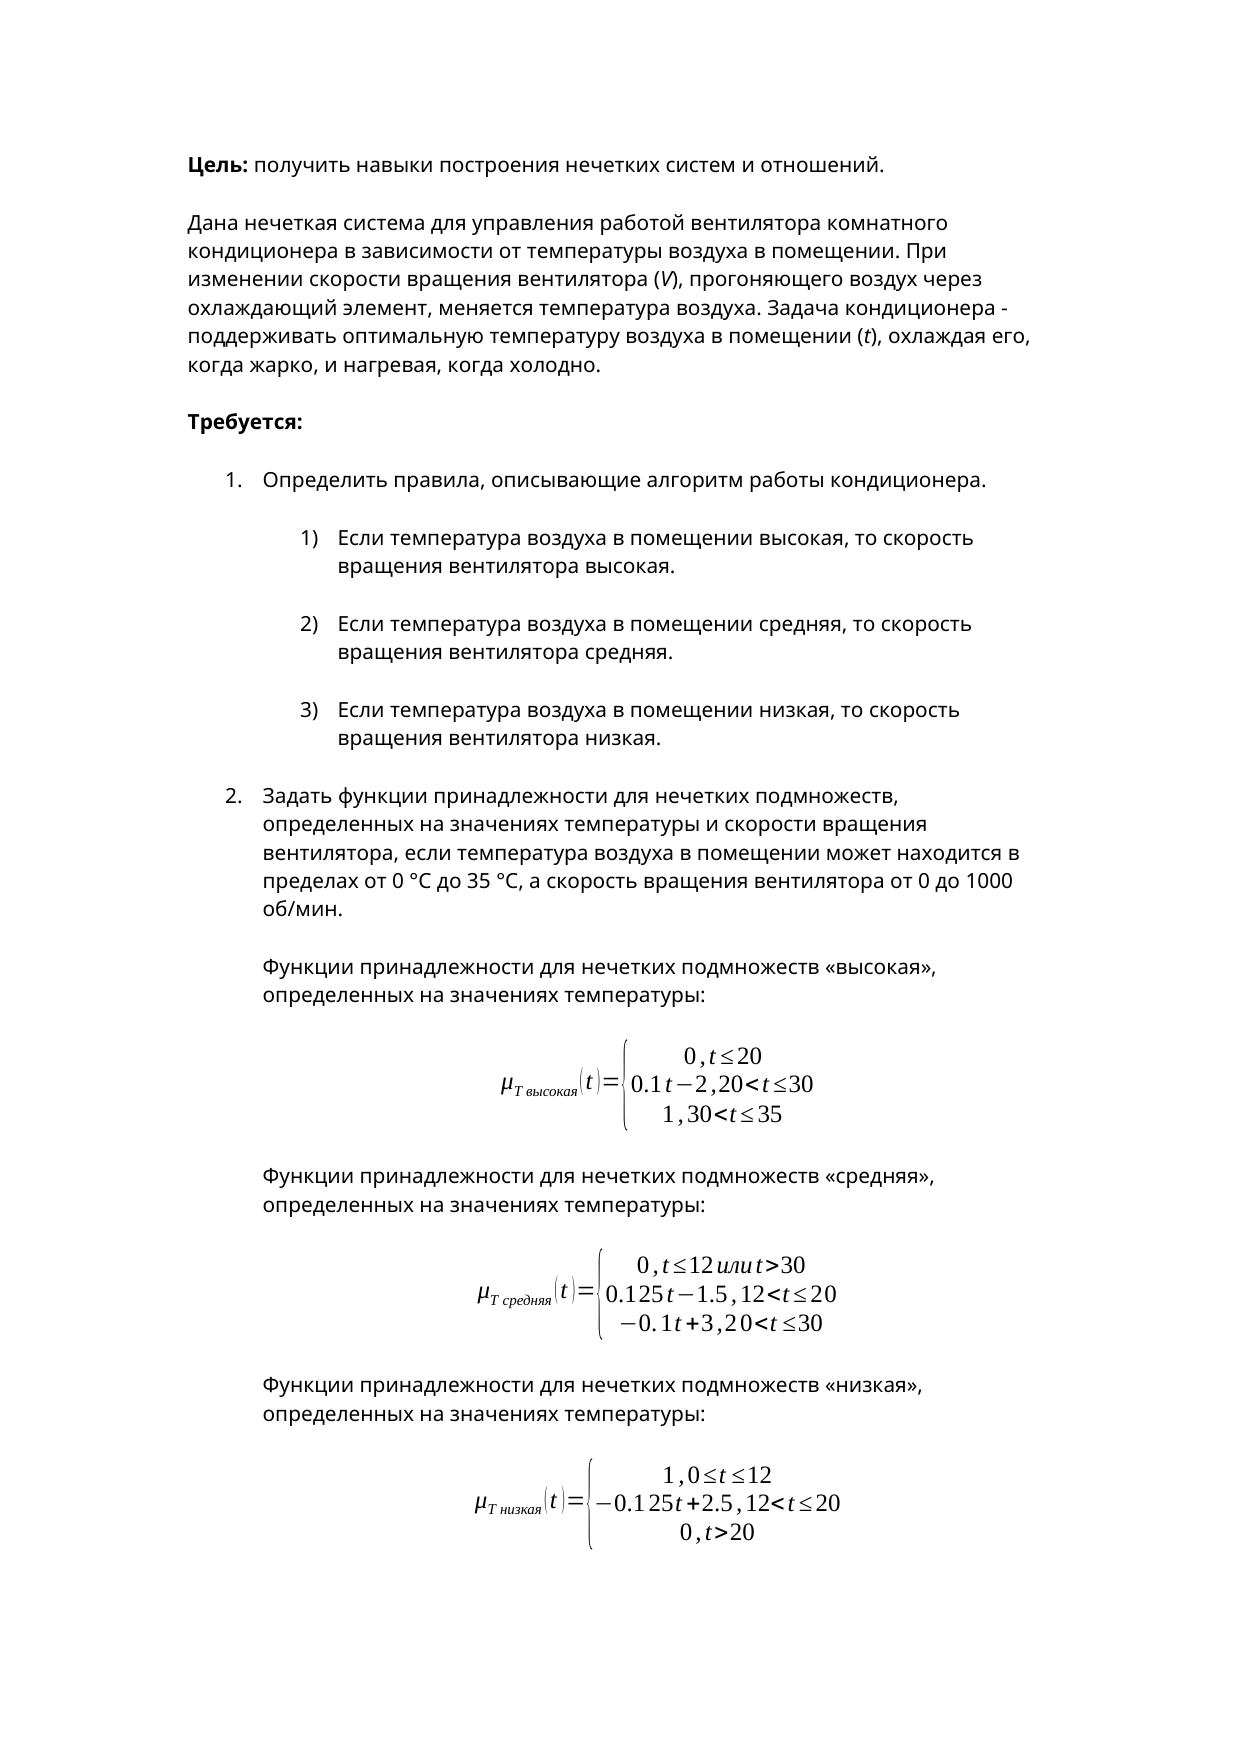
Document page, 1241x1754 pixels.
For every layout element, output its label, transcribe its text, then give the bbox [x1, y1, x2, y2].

list Задать функции принадлежности для нечетких подмножеств, определенных на значениях температуры и скорости вращения вентилятора, если температура воздуха в помещении может находится в пределах от 0 °С до 35 °С, а скорость вращения вентилятора от 0 до 1000 об/мин. [225, 781, 1053, 923]
text Цель: получить навыки построения нечетких систем и отношений. [187, 150, 1053, 178]
text Функции принадлежности для нечетких подмножеств «высокая», определенных на значениях температуры: [262, 952, 1053, 1009]
list Если температура воздуха в помещении низкая, то скорость вращения вентилятора низкая. [300, 695, 1053, 752]
list Если температура воздуха в помещении средняя, то скорость вращения вентилятора средняя. [300, 609, 1053, 666]
list Если температура воздуха в помещении высокая, то скорость вращения вентилятора высокая. [300, 523, 1053, 579]
text Функции принадлежности для нечетких подмножеств «низкая», определенных на значениях температуры: [262, 1370, 1053, 1427]
text Дана нечеткая система для управления работой вентилятора комнатного кондиционера в зависимости от температуры воздуха в помещении. При изменении скорости вращения вентилятора (V), прогоняющего воздух через охлаждающий элемент, меняется температура воздуха. Задача кондиционера - поддерживать оптимальную температуру воздуха в помещении (t), охлаждая его, когда жарко, и нагревая, когда холодно. [187, 208, 1053, 378]
text Функции принадлежности для нечетких подмножеств «средняя», определенных на значениях температуры: [262, 1161, 1053, 1218]
text Требуется: [187, 407, 1053, 436]
list Определить правила, описывающие алгоритм работы кондиционера. [225, 465, 1053, 493]
